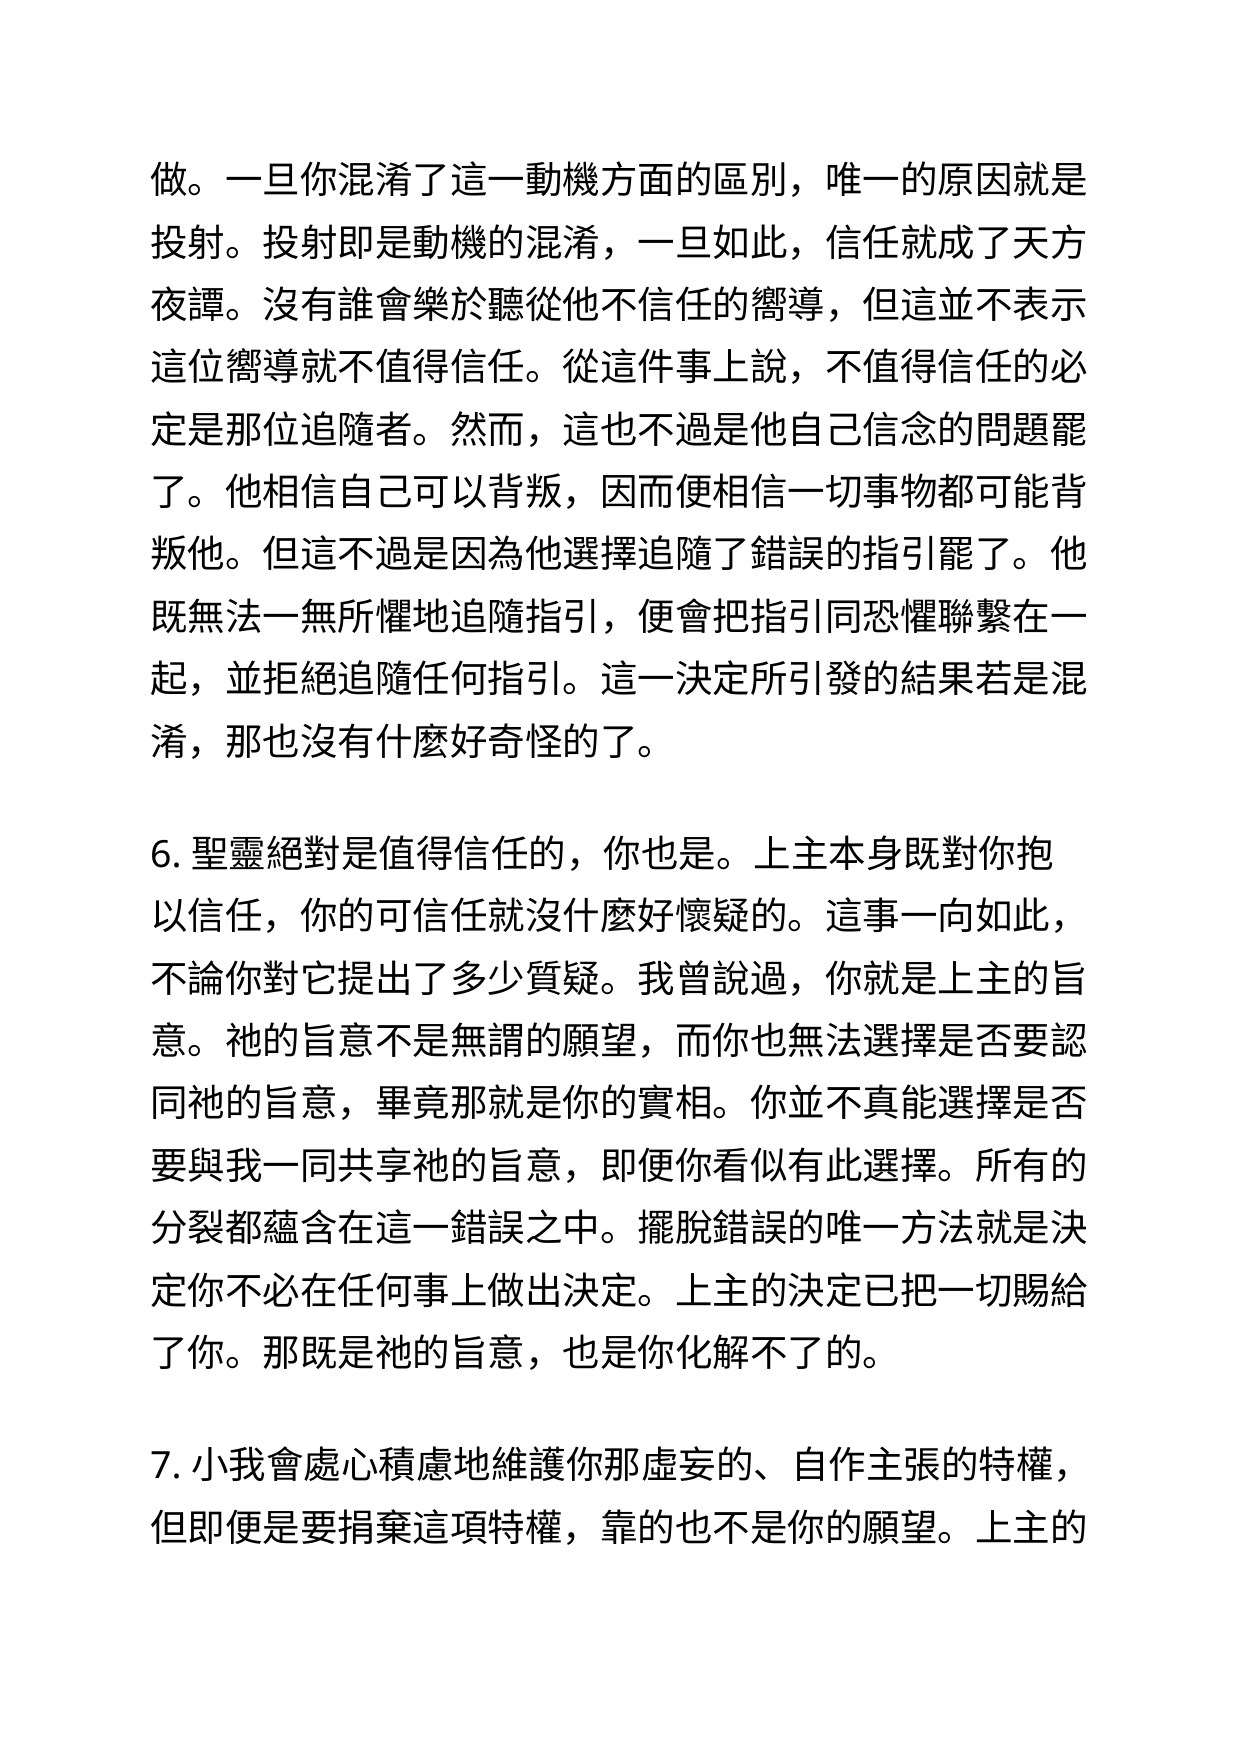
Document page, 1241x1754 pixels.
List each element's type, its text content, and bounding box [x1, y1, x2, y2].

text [150, 150, 1090, 766]
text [150, 1435, 1090, 1552]
text 6. 聖靈絕對是值得信任的，你也是。上主本身既對你抱以信任，你的可信任就沒什麼好懷疑的。這事一向如此，不論你對它提出了多少質疑。我曾說過，你就是上主的旨意。祂的旨意不是無謂的願望，而你也無法選擇是否要認同祂的旨意，畢竟那就是你的實相。你並不真能選擇是否要與我一同共享祂的旨意，即便你看似有此選擇。所有的分裂都蘊含在這一錯誤之中。擺脫錯誤的唯一方法就是決定你不必在任何事上做出決定。上主的決定已把一切賜給了你。那既是祂的旨意，也是你化解不了的。 [150, 823, 1090, 1377]
